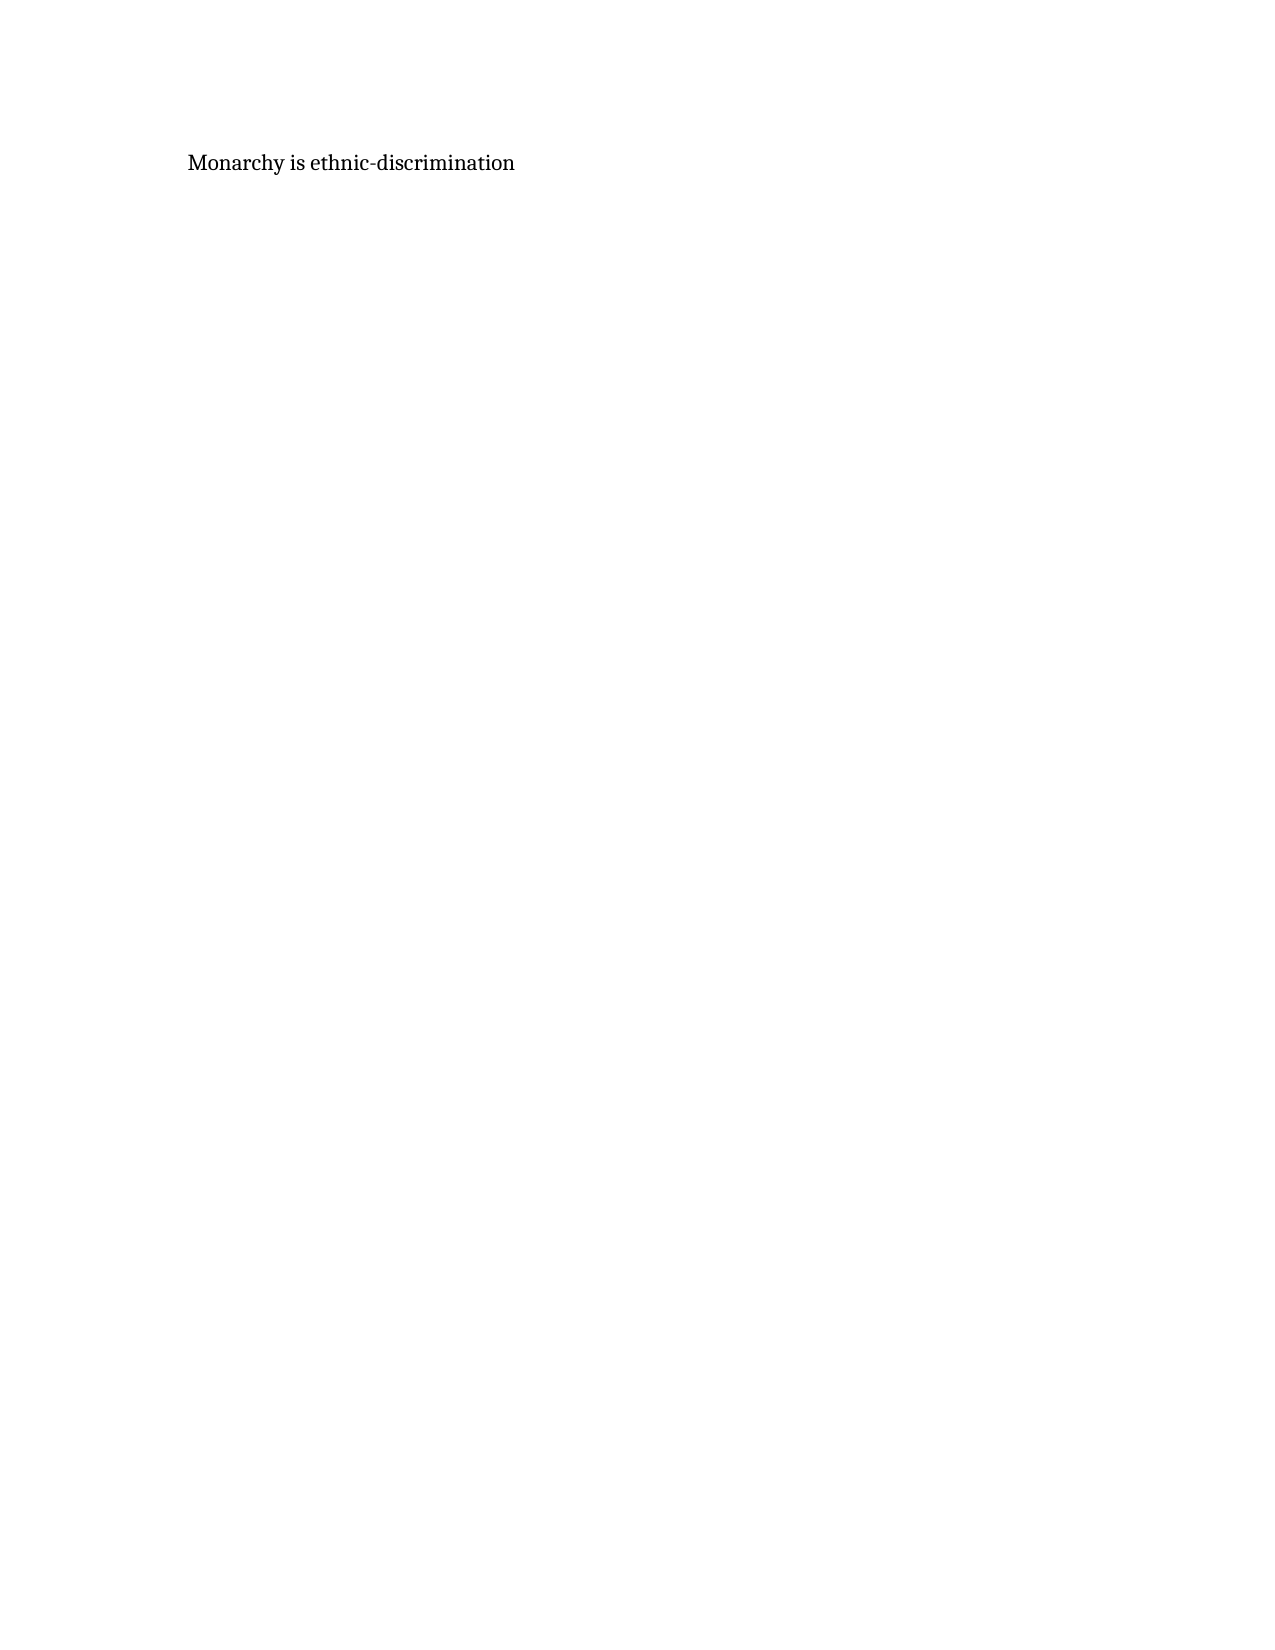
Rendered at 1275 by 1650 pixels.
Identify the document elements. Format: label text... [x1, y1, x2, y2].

text Monarchy is ethnic-discrimination [187, 150, 1087, 176]
